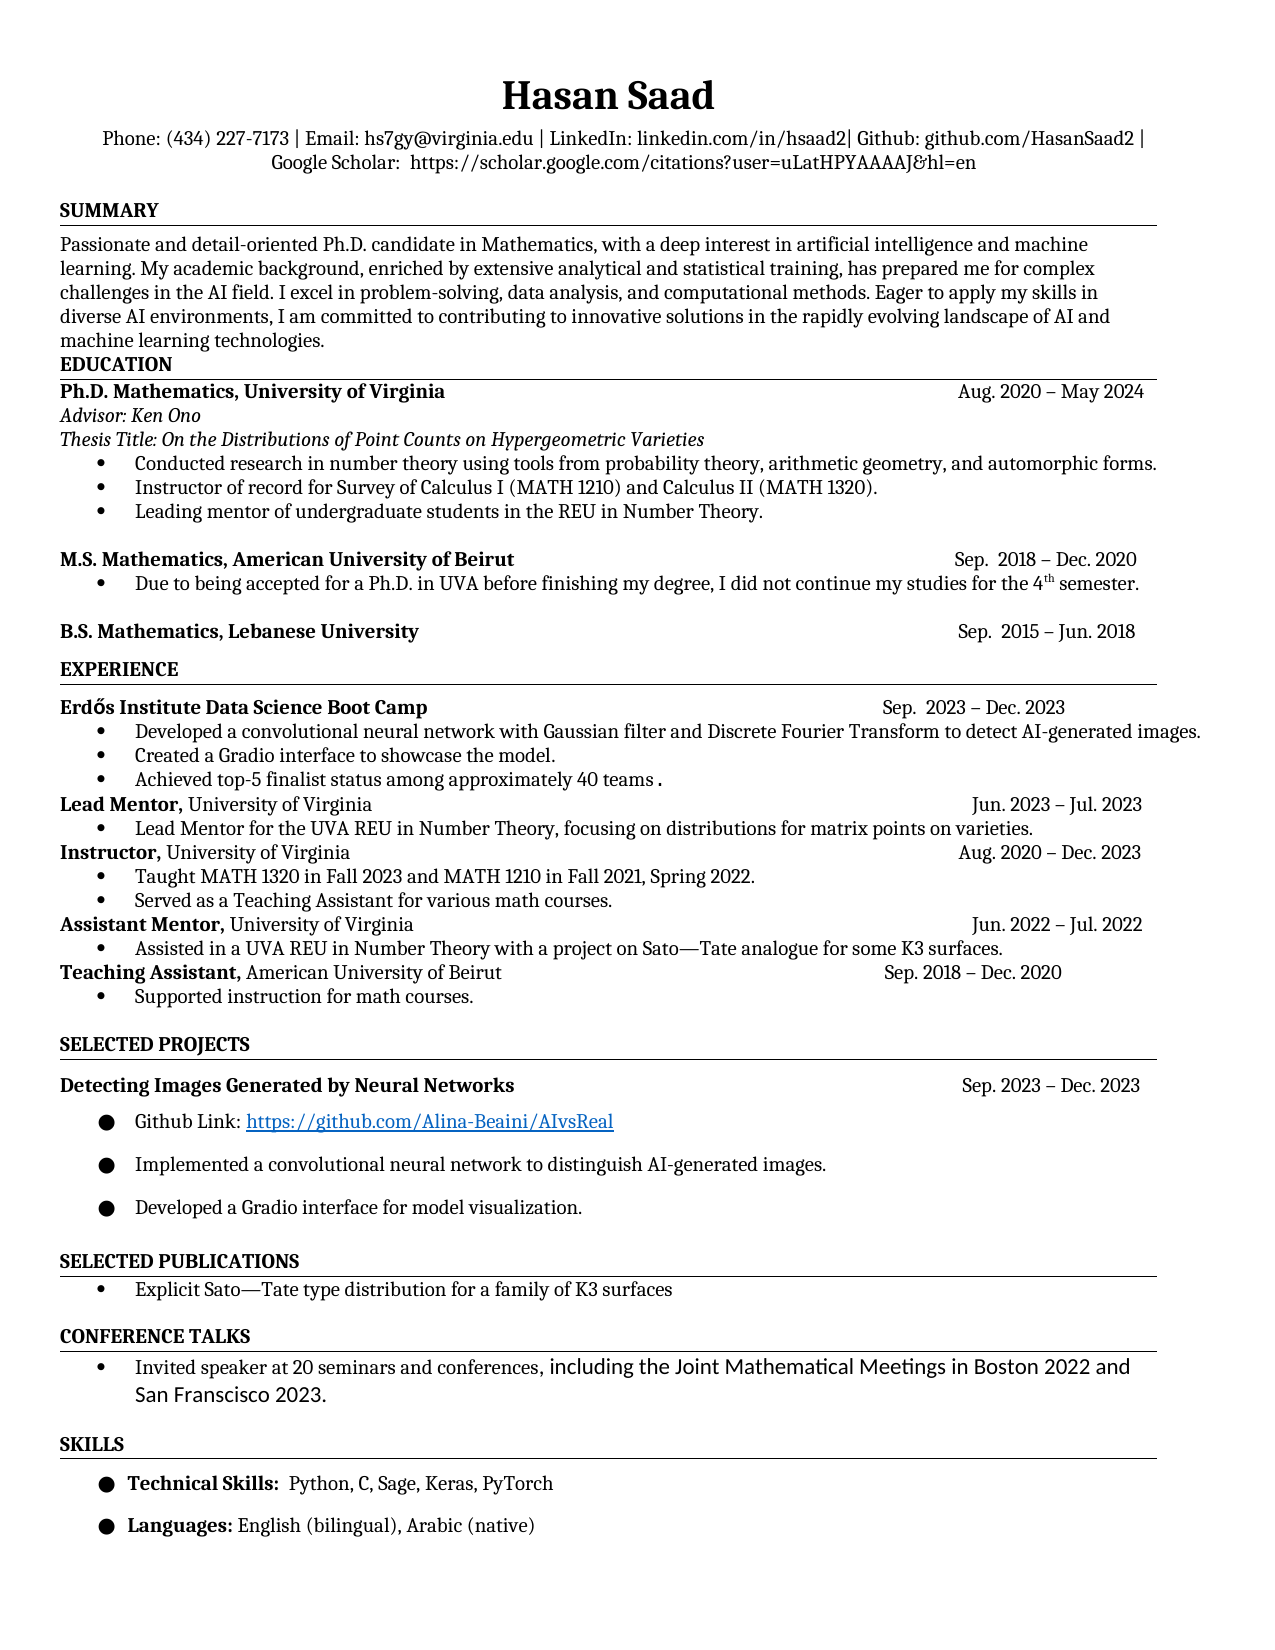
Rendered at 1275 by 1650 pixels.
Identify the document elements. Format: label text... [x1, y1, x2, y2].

text Thesis Title: On the Distributions of Point Counts on Hypergeometric Varieties [60, 428, 1159, 452]
text B.S. Mathematics, Lebanese University Sep. 2015 – Jun. 2018 [60, 619, 1159, 643]
list Lead Mentor for the UVA REU in Number Theory, focusing on distributions for matrix points on varieties. [97, 817, 1215, 841]
text M.S. Mathematics, American University of Beirut Sep. 2018 – Dec. 2020 [60, 548, 1159, 572]
text Detecting Images Generated by Neural Networks Sep. 2023 – Dec. 2023 [60, 1074, 1159, 1098]
text SKILLS [60, 1432, 1157, 1458]
text Assistant Mentor, University of Virginia Jun. 2022 – Jul. 2022 [60, 913, 1159, 937]
list Implemented a convolutional neural network to distinguish AI-generated images. [97, 1141, 1215, 1183]
text SUMMARY [60, 199, 1157, 225]
list Served as a Teaching Assistant for various math courses. [97, 889, 1215, 913]
text Phone: (434) 227-7173 | Email: hs7gy@virginia.edu | LinkedIn: linkedin.com/in/hsaad2| Github: github.com/HasanSaad2 | Google Scholar: https://scholar.google.com/citations?user=uLatHPYAAAAJ&hl=en [91, 127, 1157, 175]
list Developed a convolutional neural network with Gaussian filter and Discrete Fourier Transform to detect AI-generated images. [97, 720, 1215, 744]
list Taught MATH 1320 in Fall 2023 and MATH 1210 in Fall 2021, Spring 2022. [97, 865, 1215, 889]
text Erdős Institute Data Science Boot Camp Sep. 2023 – Dec. 2023 [60, 692, 1159, 720]
list Instructor of record for Survey of Calculus I (MATH 1210) and Calculus II (MATH 1320). [97, 476, 1215, 500]
list Technical Skills: Python, C, Sage, Keras, PyTorch [97, 1459, 1157, 1502]
list Leading mentor of undergraduate students in the REU in Number Theory. [97, 500, 1215, 524]
text Passionate and detail-oriented Ph.D. candidate in Mathematics, with a deep interest in artificial intelligence and machine learning. My academic background, enriched by extensive analytical and statistical training, has prepared me for complex challenges in the AI field. I excel in problem-solving, data analysis, and computational methods. Eager to apply my skills in diverse AI environments, I am committed to contributing to innovative solutions in the rapidly evolving landscape of AI and machine learning technologies. [60, 233, 1157, 353]
text CONFERENCE TALKS [60, 1325, 1157, 1351]
list Conducted research in number theory using tools from probability theory, arithmetic geometry, and automorphic forms. [97, 452, 1215, 476]
text EDUCATION [60, 353, 1157, 379]
list Supported instruction for math courses. [97, 985, 1215, 1009]
text Ph.D. Mathematics, University of Virginia Aug. 2020 – May 2024 [60, 380, 1159, 404]
list Due to being accepted for a Ph.D. in UVA before finishing my degree, I did not continue my studies for the 4th semester. [97, 572, 1159, 596]
list Languages: English (bilingual), Arabic (native) [97, 1502, 1157, 1545]
list Github Link: https://github.com/Alina-Beaini/AIvsReal [97, 1098, 1159, 1141]
text Teaching Assistant, American University of Beirut Sep. 2018 – Dec. 2020 [60, 961, 1159, 985]
text SELECTED PROJECTS [60, 1033, 1157, 1059]
list Assisted in a UVA REU in Number Theory with a project on Sato—Tate analogue for some K3 surfaces. [97, 937, 1159, 961]
list Created a Gradio interface to showcase the model. [97, 744, 1159, 768]
list Explicit Sato—Tate type distribution for a family of K3 surfaces [97, 1277, 1159, 1301]
text Instructor, University of Virginia Aug. 2020 – Dec. 2023 [60, 841, 1159, 865]
text Advisor: Ken Ono [60, 404, 1159, 428]
list Achieved top-5 finalist status among approximately 40 teams. [97, 768, 1215, 793]
list Developed a Gradio interface for model visualization. [97, 1183, 1215, 1226]
text Lead Mentor, University of Virginia Jun. 2023 – Jul. 2023 [60, 793, 1159, 817]
text EXPERIENCE [60, 658, 1157, 684]
list Invited speaker at 20 seminars and conferences, including the Joint Mathematical Meetings in Boston 2022 and San Franscisco 2023. [97, 1352, 1157, 1408]
text Hasan Saad [60, 72, 1157, 120]
text SELECTED PUBLICATIONS [60, 1250, 1157, 1276]
